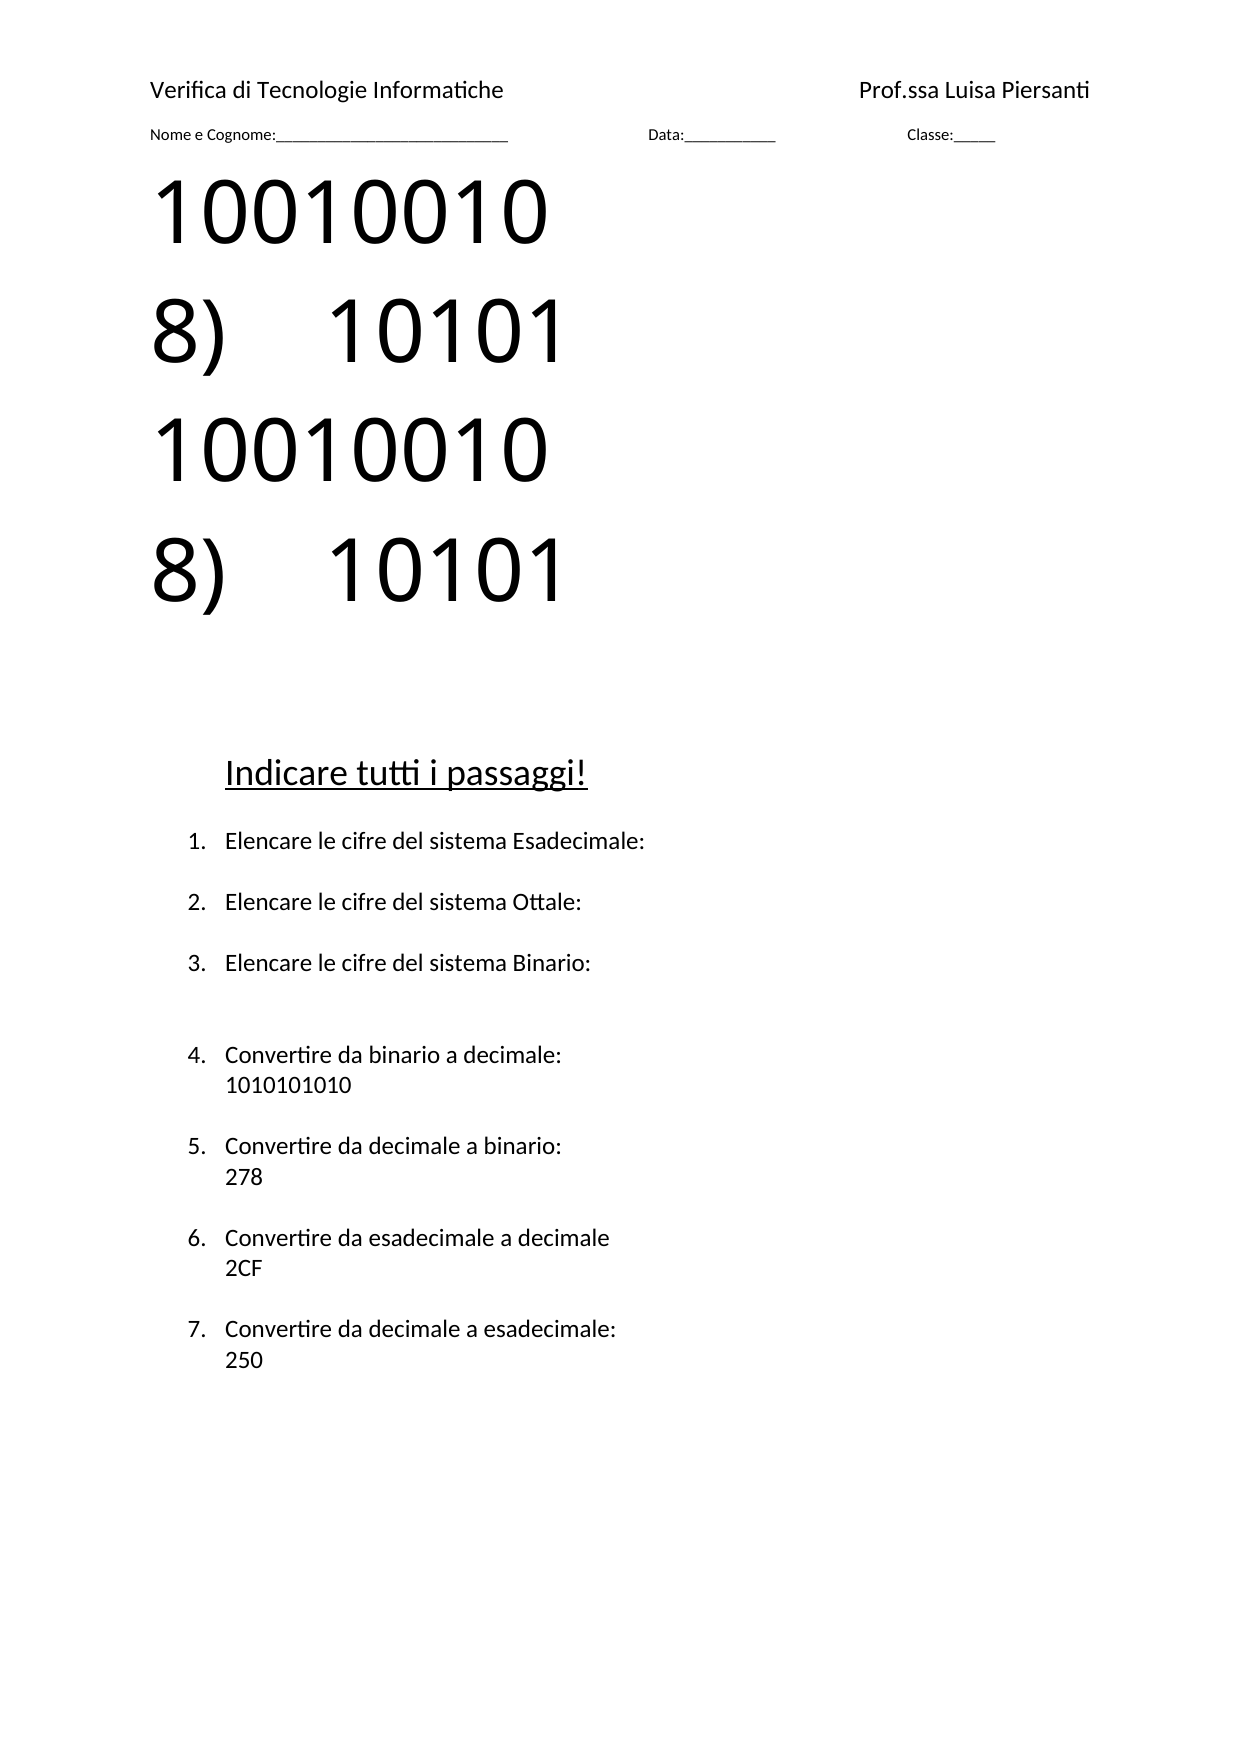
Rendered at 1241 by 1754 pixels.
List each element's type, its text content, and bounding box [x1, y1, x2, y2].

list Elencare le cifre del sistema Esadecimale: [187, 825, 1090, 886]
list Indicare tutti i passaggi! [225, 627, 1090, 794]
text 10010010 [150, 388, 1090, 507]
text 8) 10101 [150, 507, 1090, 627]
text 8) 10101 [150, 269, 1090, 388]
list Convertire da esadecimale a decimale 2CF [187, 1222, 1090, 1283]
list Convertire da decimale a esadecimale: 250 [187, 1313, 1090, 1374]
list Elencare le cifre del sistema Binario: [187, 947, 1090, 1008]
list Elencare le cifre del sistema Ottale: [187, 886, 1090, 917]
list Convertire da decimale a binario: [187, 1130, 1090, 1161]
list Convertire da binario a decimale: 1010101010 [187, 1039, 1090, 1100]
text 10010010 [150, 150, 1090, 269]
list 278 [225, 1161, 1090, 1191]
